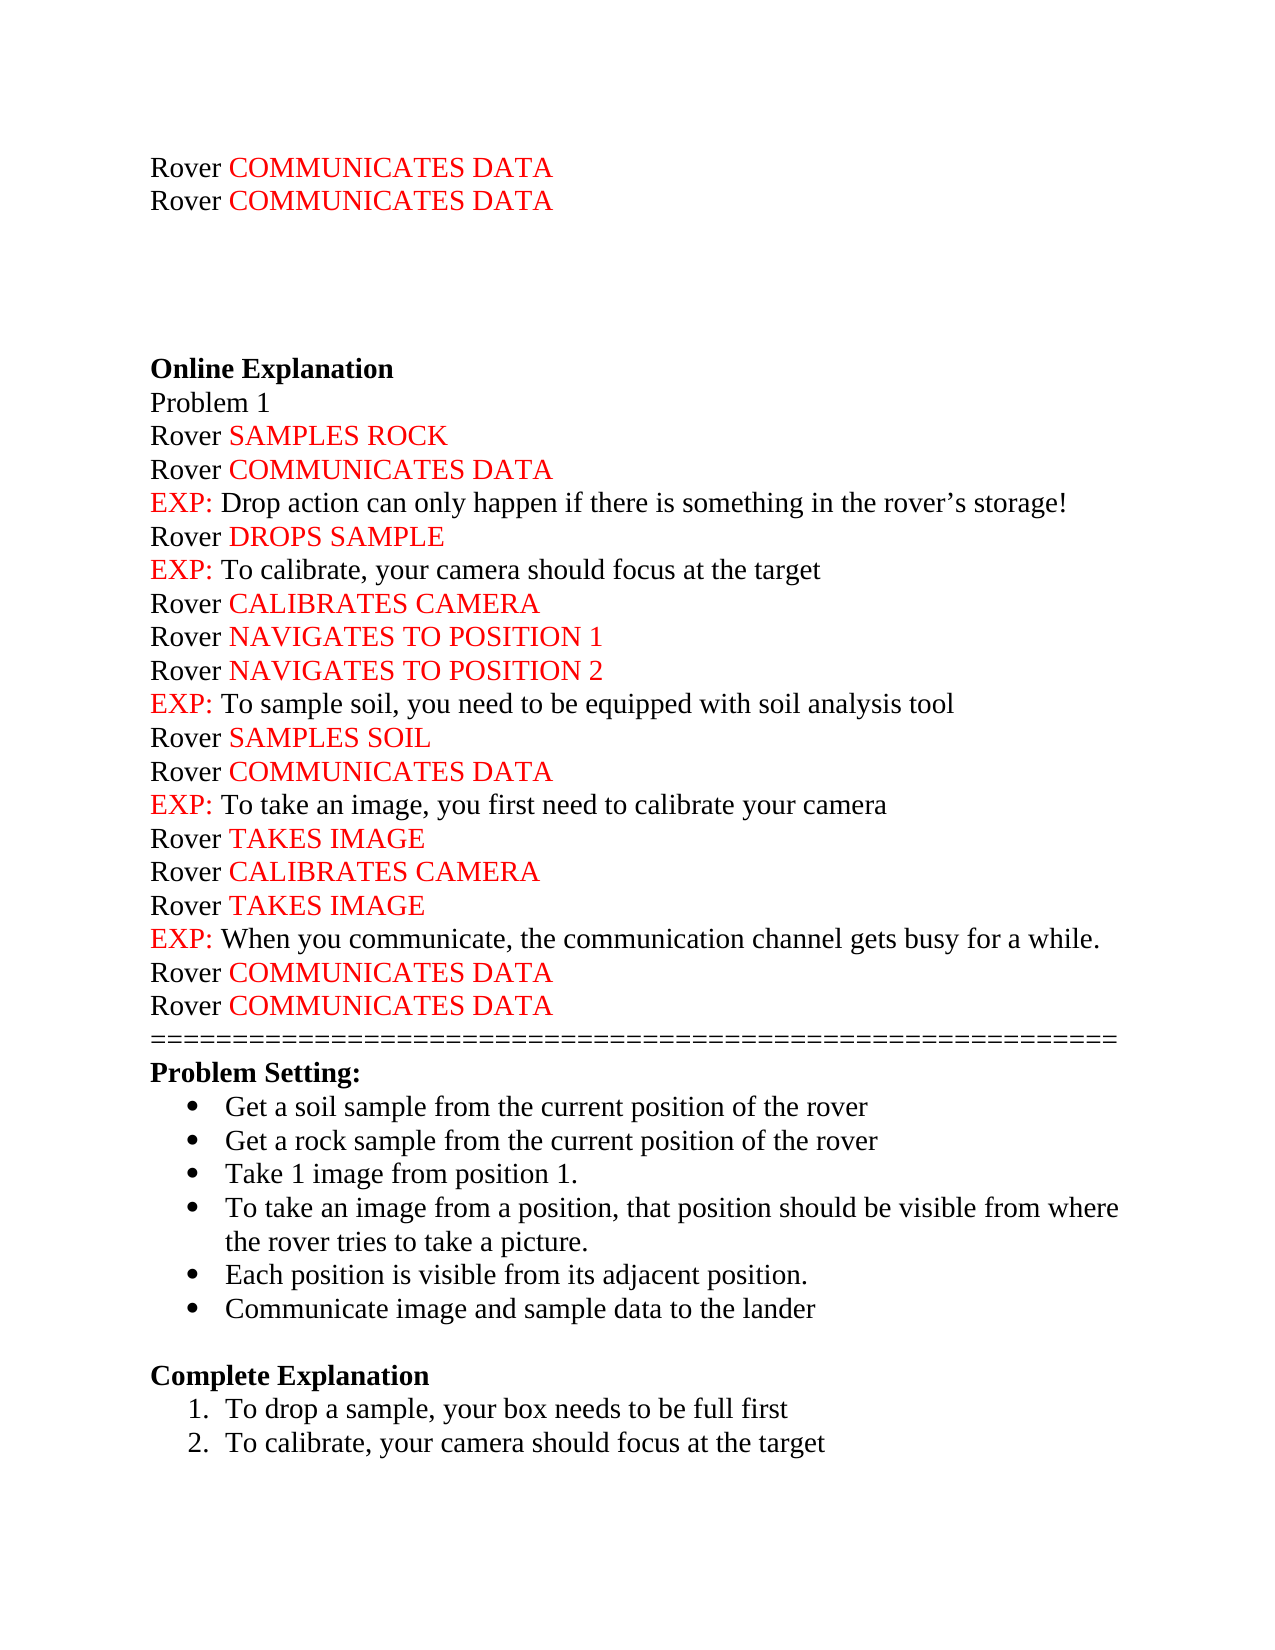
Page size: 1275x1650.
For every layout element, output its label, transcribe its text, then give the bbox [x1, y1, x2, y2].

text =========================================================== [150, 1022, 1125, 1056]
text Rover DROPS SAMPLE [150, 519, 1125, 552]
text Problem Setting: [150, 1056, 1125, 1089]
text EXP: To take an image, you first need to calibrate your camera [150, 787, 1125, 821]
text Rover SAMPLES SOIL [150, 720, 1125, 754]
text Rover COMMUNICATES DATA [150, 150, 1125, 183]
text EXP: To calibrate, your camera should focus at the target [150, 552, 1125, 586]
list Communicate image and sample data to the lander [187, 1291, 1125, 1324]
text Rover CALIBRATES CAMERA [150, 854, 1125, 888]
text Problem 1 [150, 385, 1125, 418]
text EXP: Drop action can only happen if there is something in the rover’s storage! [150, 485, 1125, 519]
text Rover COMMUNICATES DATA [150, 183, 1125, 217]
text Rover COMMUNICATES DATA [150, 754, 1125, 787]
text Rover CALIBRATES CAMERA [150, 586, 1125, 619]
list Get a rock sample from the current position of the rover [187, 1123, 1125, 1156]
text Rover SAMPLES ROCK [150, 418, 1125, 452]
list Take 1 image from position 1. [187, 1156, 1125, 1190]
list Each position is visible from its adjacent position. [187, 1257, 1125, 1291]
list Get a soil sample from the current position of the rover [187, 1089, 1125, 1123]
text Rover TAKES IMAGE [150, 821, 1125, 854]
list To calibrate, your camera should focus at the target [187, 1425, 1125, 1459]
text Rover COMMUNICATES DATA [150, 988, 1125, 1022]
text Rover COMMUNICATES DATA [150, 955, 1125, 988]
text Complete Explanation [150, 1358, 1125, 1392]
text Rover TAKES IMAGE [150, 888, 1125, 921]
text Rover COMMUNICATES DATA [150, 452, 1125, 485]
list To drop a sample, your box needs to be full first [187, 1392, 1125, 1425]
text Online Explanation [150, 351, 1125, 385]
text Rover NAVIGATES TO POSITION 1 [150, 619, 1125, 653]
text Rover NAVIGATES TO POSITION 2 [150, 653, 1125, 687]
text EXP: When you communicate, the communication channel gets busy for a while. [150, 921, 1125, 955]
text EXP: To sample soil, you need to be equipped with soil analysis tool [150, 687, 1125, 720]
list To take an image from a position, that position should be visible from where the rover tries to take a picture. [187, 1190, 1125, 1257]
